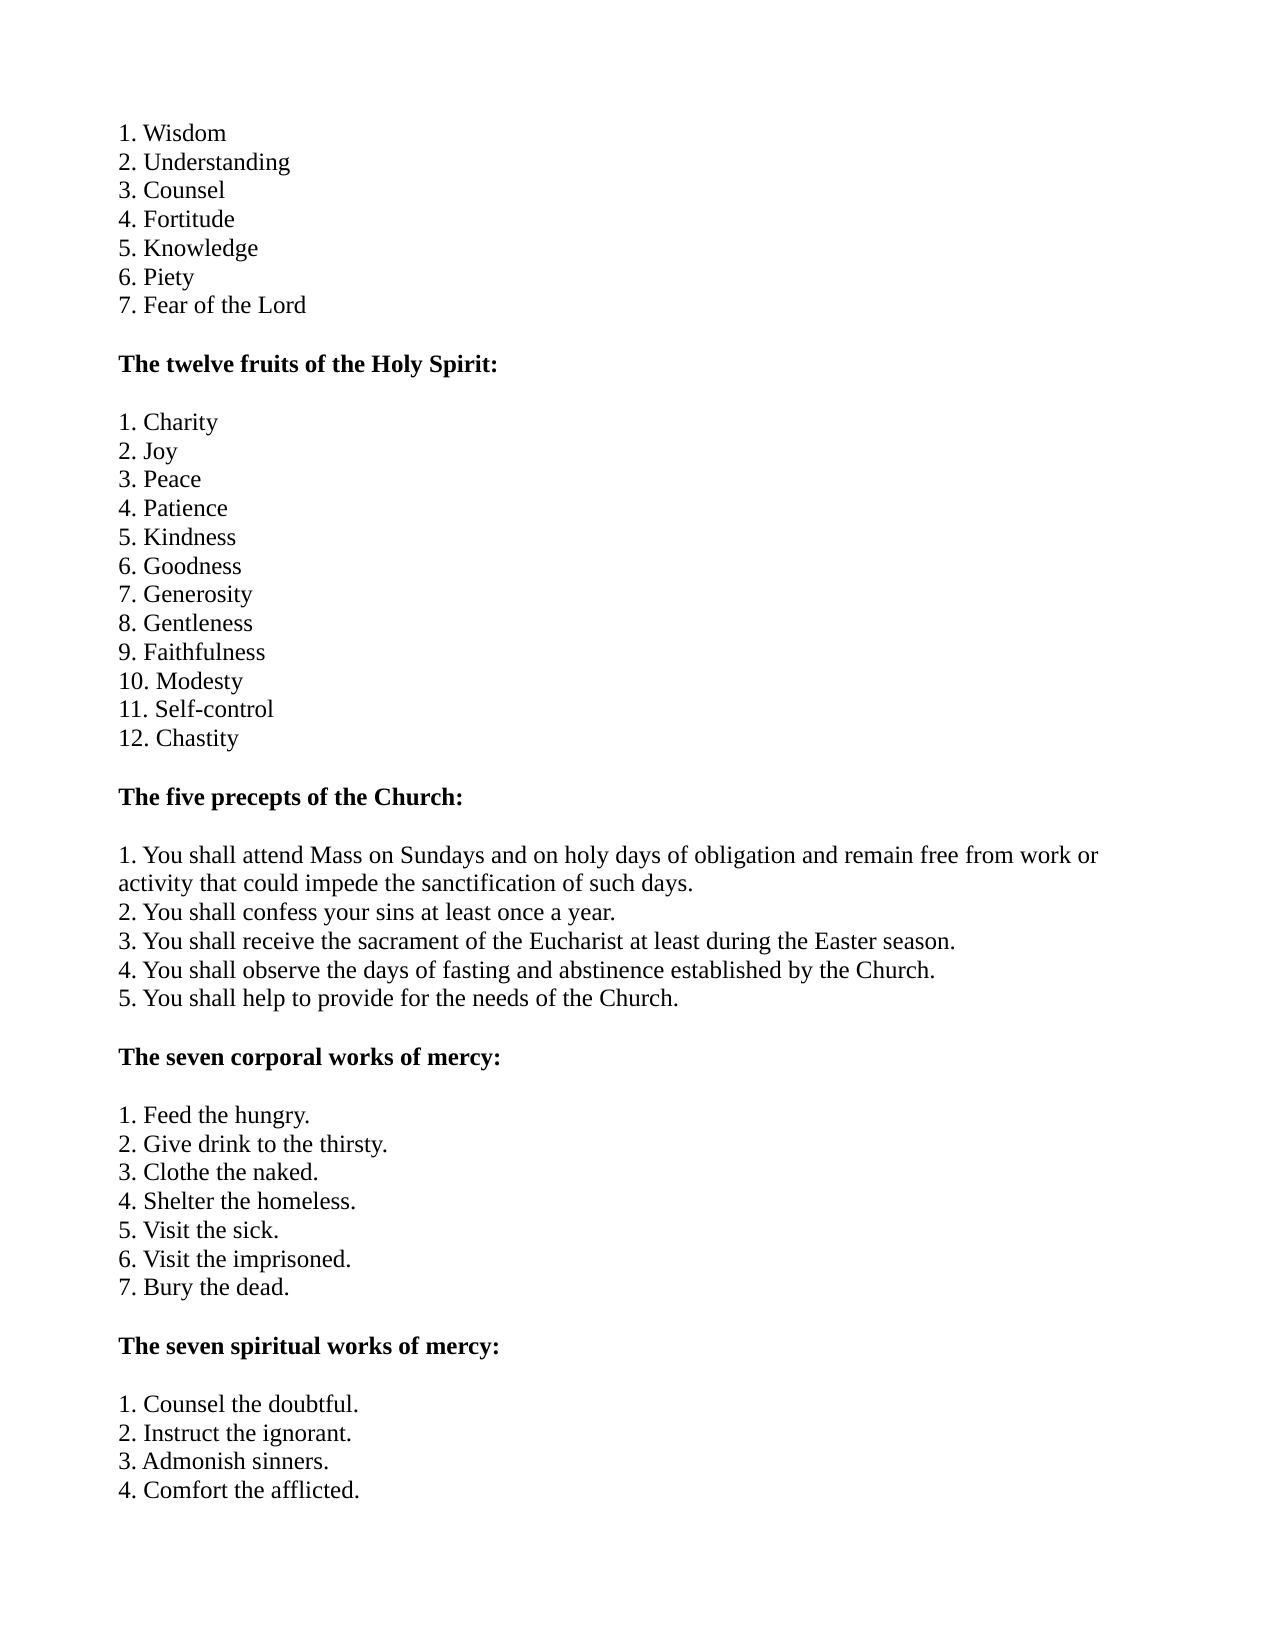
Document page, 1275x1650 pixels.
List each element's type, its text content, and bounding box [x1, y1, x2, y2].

text 1. Feed the hungry. 2. Give drink to the thirsty. 3. Clothe the naked. 4. Shelter the homeless. 5. Visit the sick. 6. Visit the imprisoned. 7. Bury the dead. [118, 1100, 1157, 1301]
text The seven spiritual works of mercy: [118, 1331, 1157, 1359]
text The five precepts of the Church: [118, 782, 1157, 810]
text The twelve fruits of the Holy Spirit: [118, 349, 1157, 378]
text The seven corporal works of mercy: [118, 1042, 1157, 1071]
text 1. You shall attend Mass on Sundays and on holy days of obligation and remain free from work or activity that could impede the sanctification of such days. 2. You shall confess your sins at least once a year. 3. You shall receive the sacrament of the Eucharist at least during the Easter season. 4. You shall observe the days of fasting and abstinence established by the Church. 5. You shall help to provide for the needs of the Church. [118, 840, 1157, 1012]
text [118, 1389, 1157, 1504]
text 1. Charity 2. Joy 3. Peace 4. Patience 5. Kindness 6. Goodness 7. Generosity 8. Gentleness 9. Faithfulness 10. Modesty 11. Self-control 12. Chastity [118, 407, 1157, 752]
text 1. Wisdom 2. Understanding 3. Counsel 4. Fortitude 5. Knowledge 6. Piety 7. Fear of the Lord [118, 118, 1157, 319]
